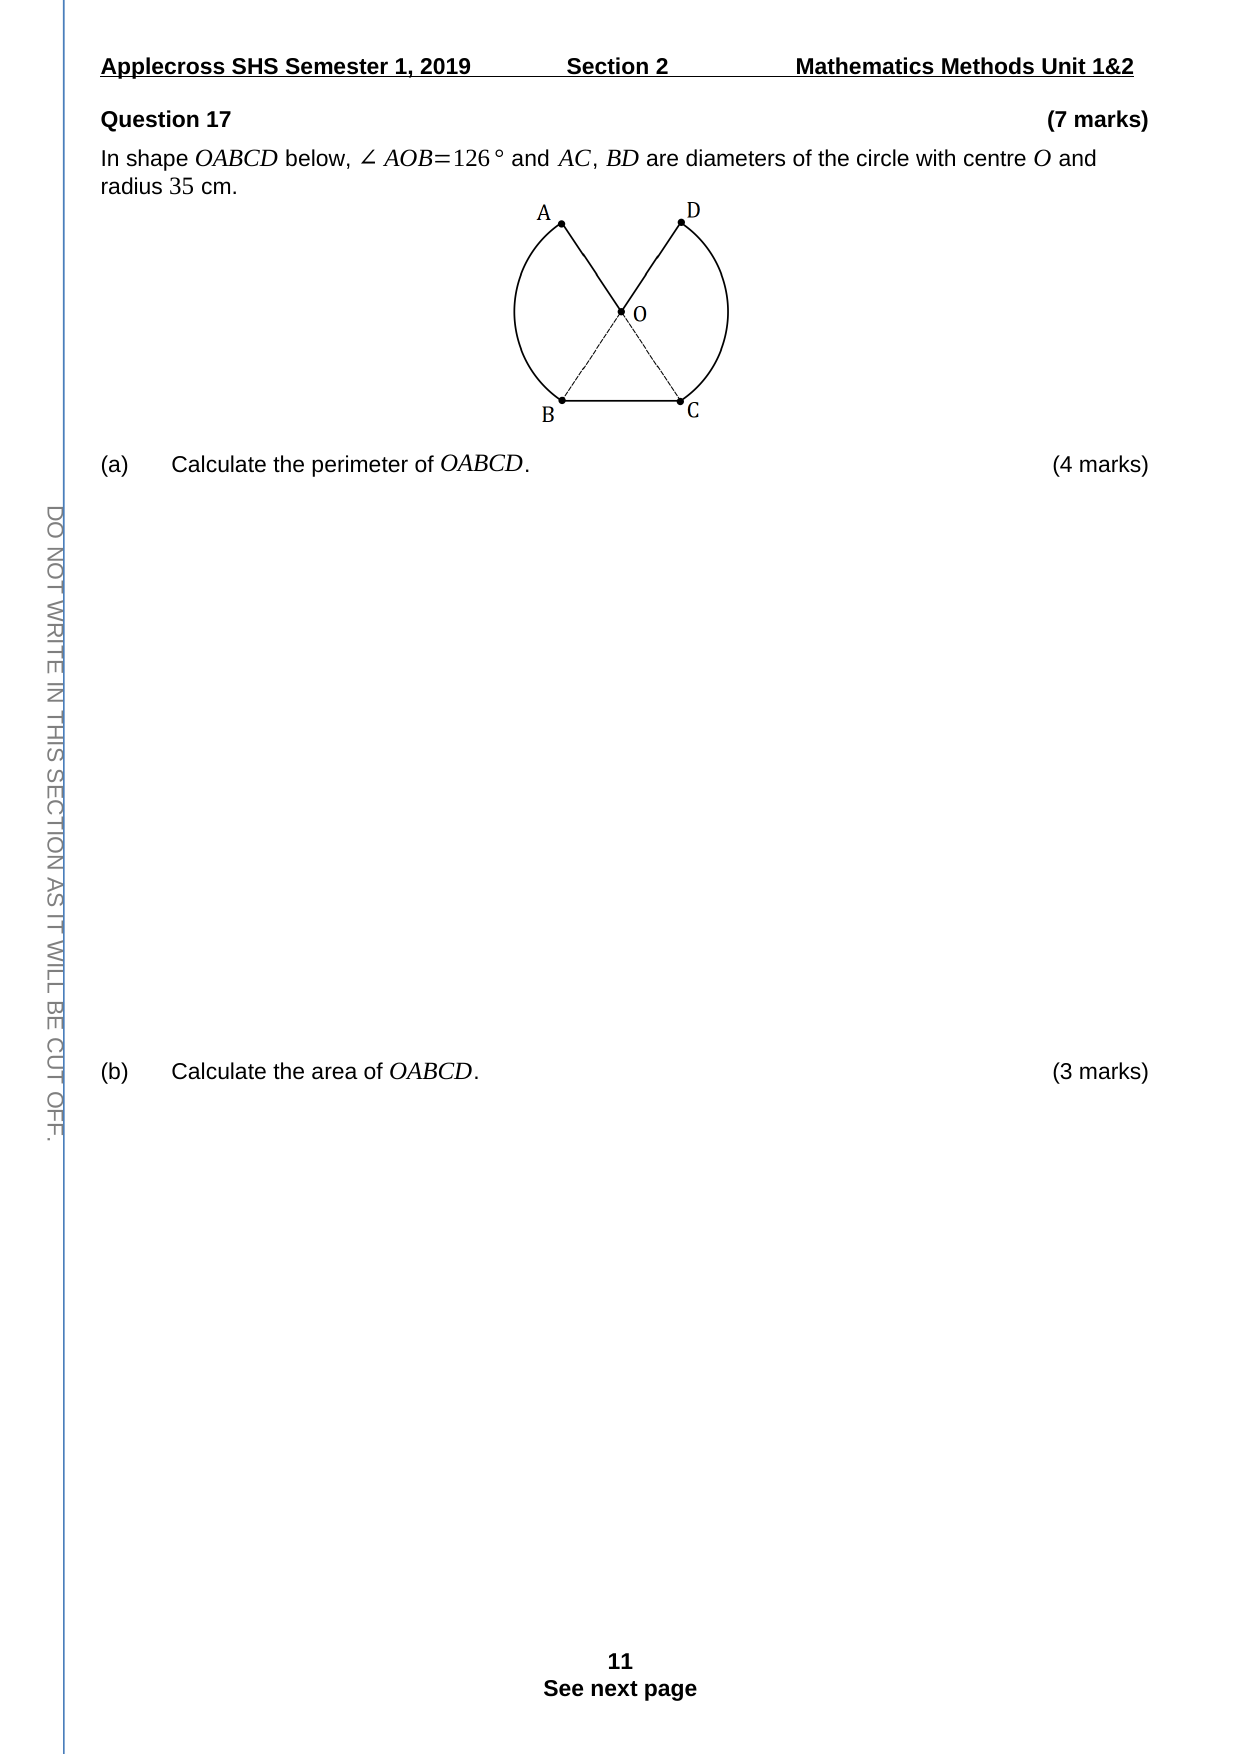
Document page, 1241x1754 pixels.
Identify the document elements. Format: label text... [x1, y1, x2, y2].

text (a) Calculate the perimeter of . (4 marks) [100, 450, 1140, 478]
text (b) Calculate the area of . (3 marks) [100, 1057, 1140, 1085]
picture [510, 199, 730, 424]
text In shape below, and , are diameters of the circle with centre and radius cm. [100, 145, 1140, 200]
text Question 17 (7 marks) [100, 106, 1140, 132]
